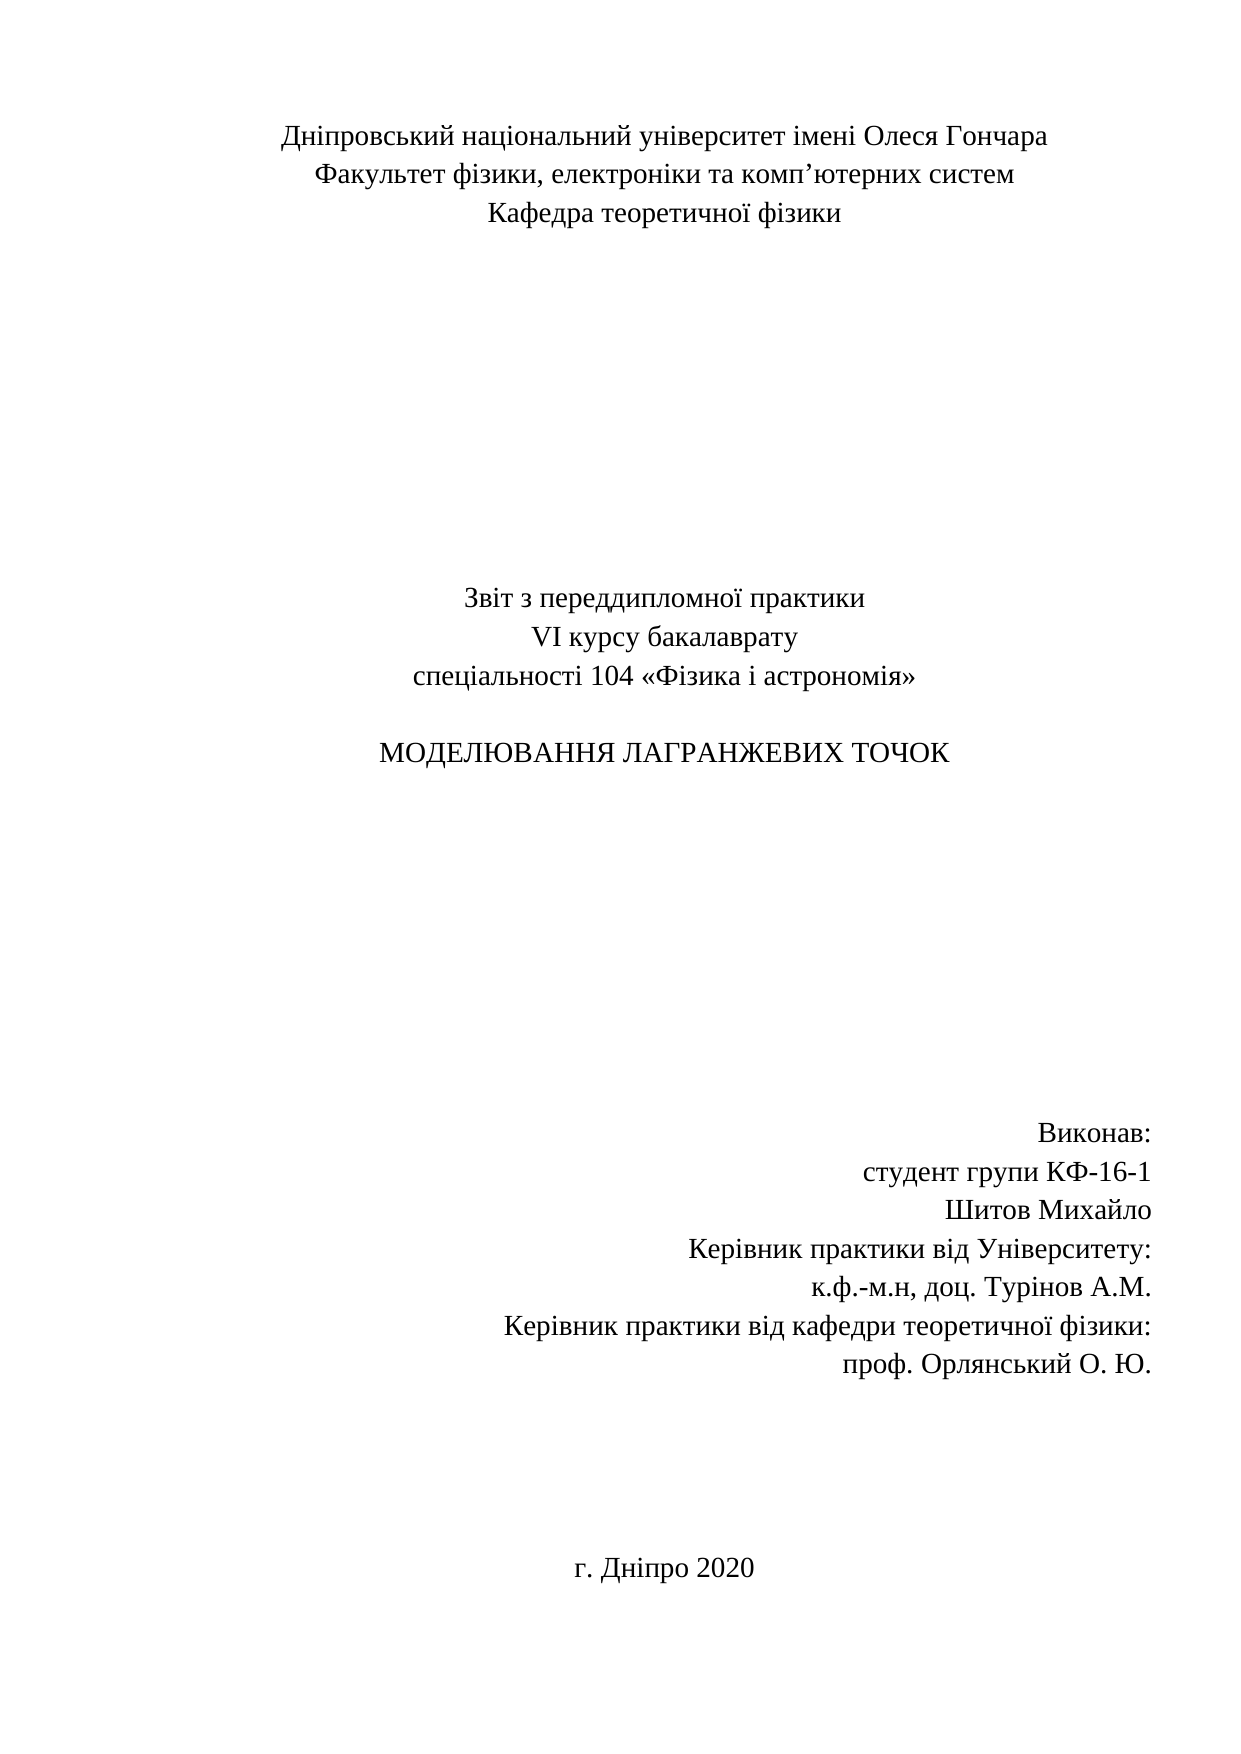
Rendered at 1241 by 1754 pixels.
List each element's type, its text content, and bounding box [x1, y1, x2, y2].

text Дніпровський національний університет імені Олеся Гончара [177, 118, 1152, 152]
text Звіт з переддипломної практики [177, 581, 1152, 614]
text Керівник практики від кафедри теоретичної фізики: [177, 1308, 1152, 1341]
text Керівник практики від Університету: [177, 1231, 1152, 1264]
text VI курсу бакалаврату [177, 619, 1152, 653]
text Виконав: [177, 1115, 1152, 1149]
text г. Дніпро 2020 [177, 1551, 1152, 1584]
text студент групи КФ-16-1 [177, 1154, 1152, 1187]
text Кафедра теоретичної фізики [177, 195, 1152, 229]
text к.ф.-м.н, доц. Турінов А.М. [177, 1269, 1152, 1303]
text спеціальності 104 «Фізика і астрономія» [177, 658, 1152, 691]
text Факультет фізики, електроніки та комп’ютерних систем [177, 157, 1152, 190]
text Шитов Михайло [177, 1192, 1152, 1226]
text проф. Орлянський О. Ю. [177, 1346, 1152, 1380]
text МОДЕЛЮВАННЯ ЛАГРАНЖЕВИХ ТОЧОК [177, 735, 1152, 768]
